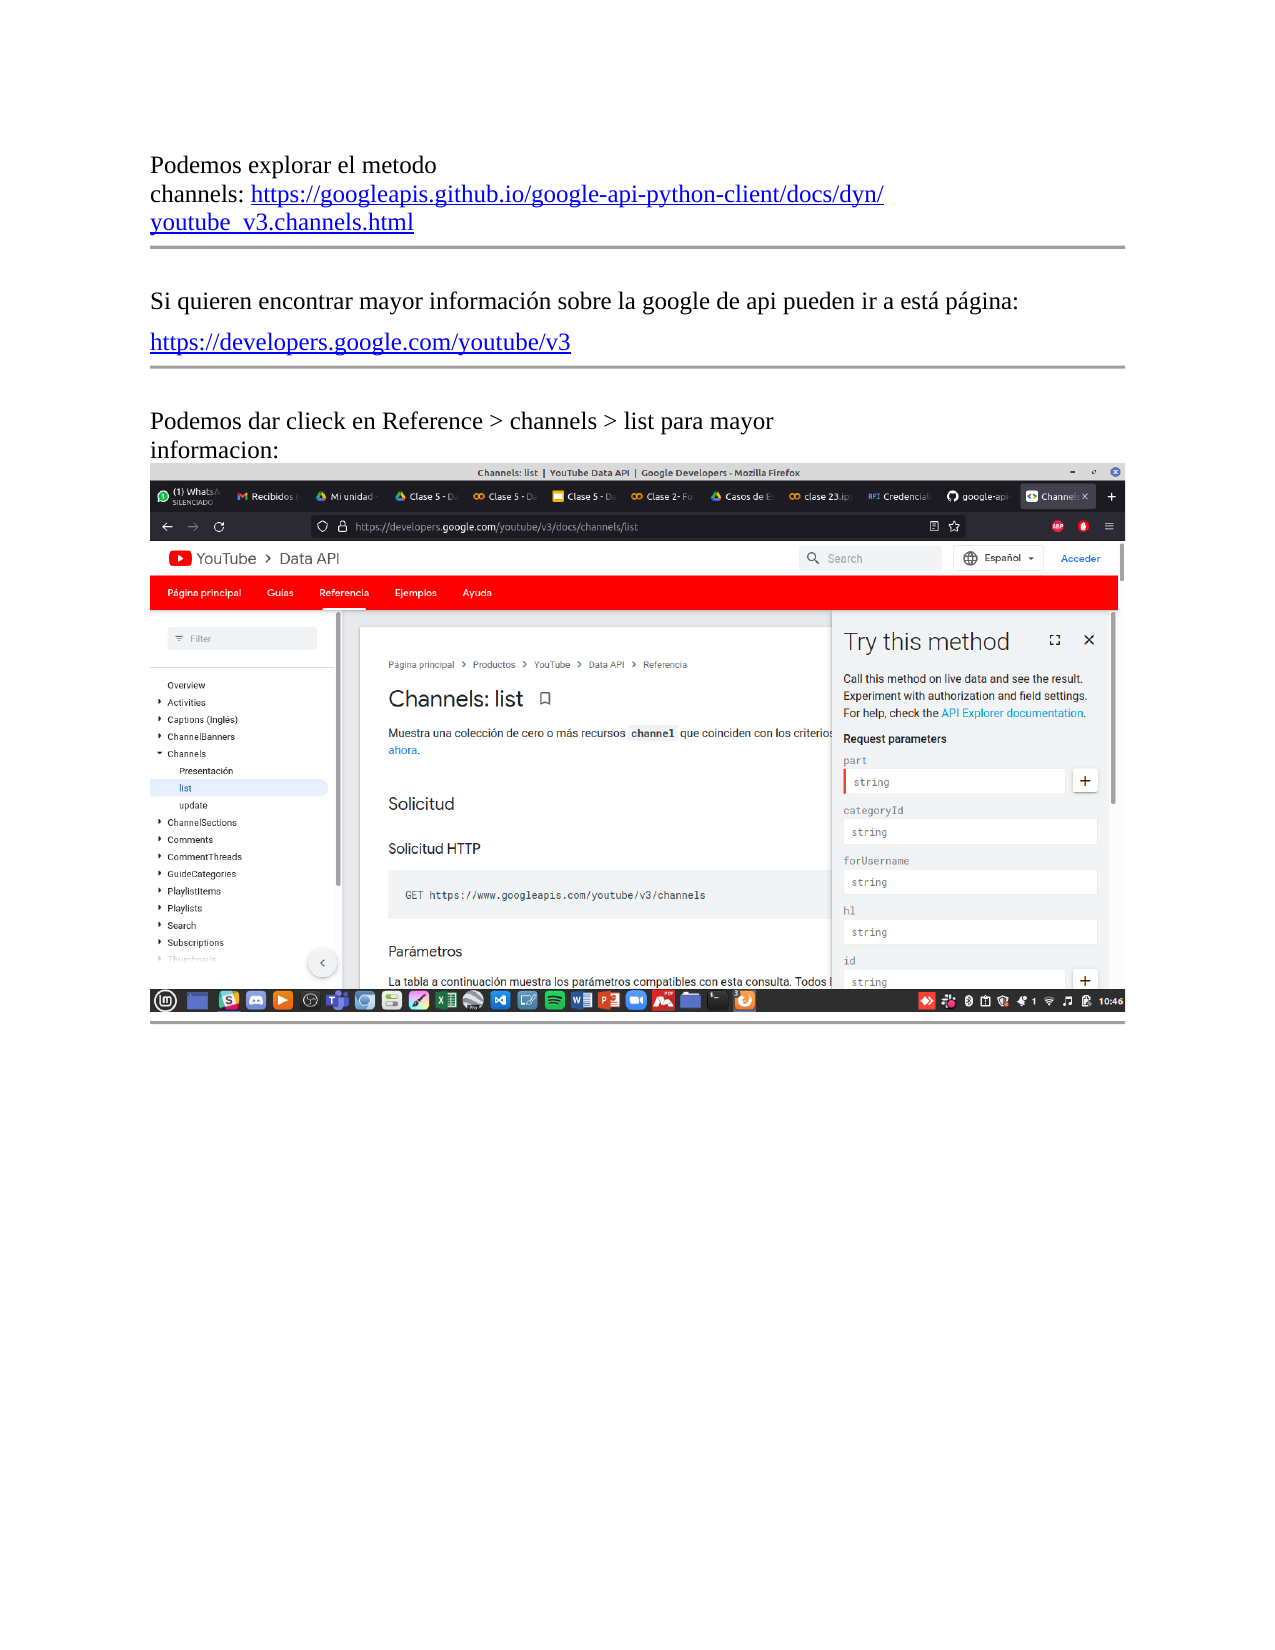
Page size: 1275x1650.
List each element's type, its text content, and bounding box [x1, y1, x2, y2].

text Podemos explorar el metodo channels: https://googleapis.github.io/google-api-python-client/docs/dyn/youtube_v3.channels.html [150, 150, 1125, 236]
text Si quieren encontrar mayor información sobre la google de api pueden ir a está página: [150, 286, 1125, 315]
text Podemos dar clieck en Reference > channels > list para mayor informacion: [150, 406, 1125, 463]
picture [150, 463, 1125, 1012]
text https://developers.google.com/youtube/v3 [150, 327, 1125, 356]
